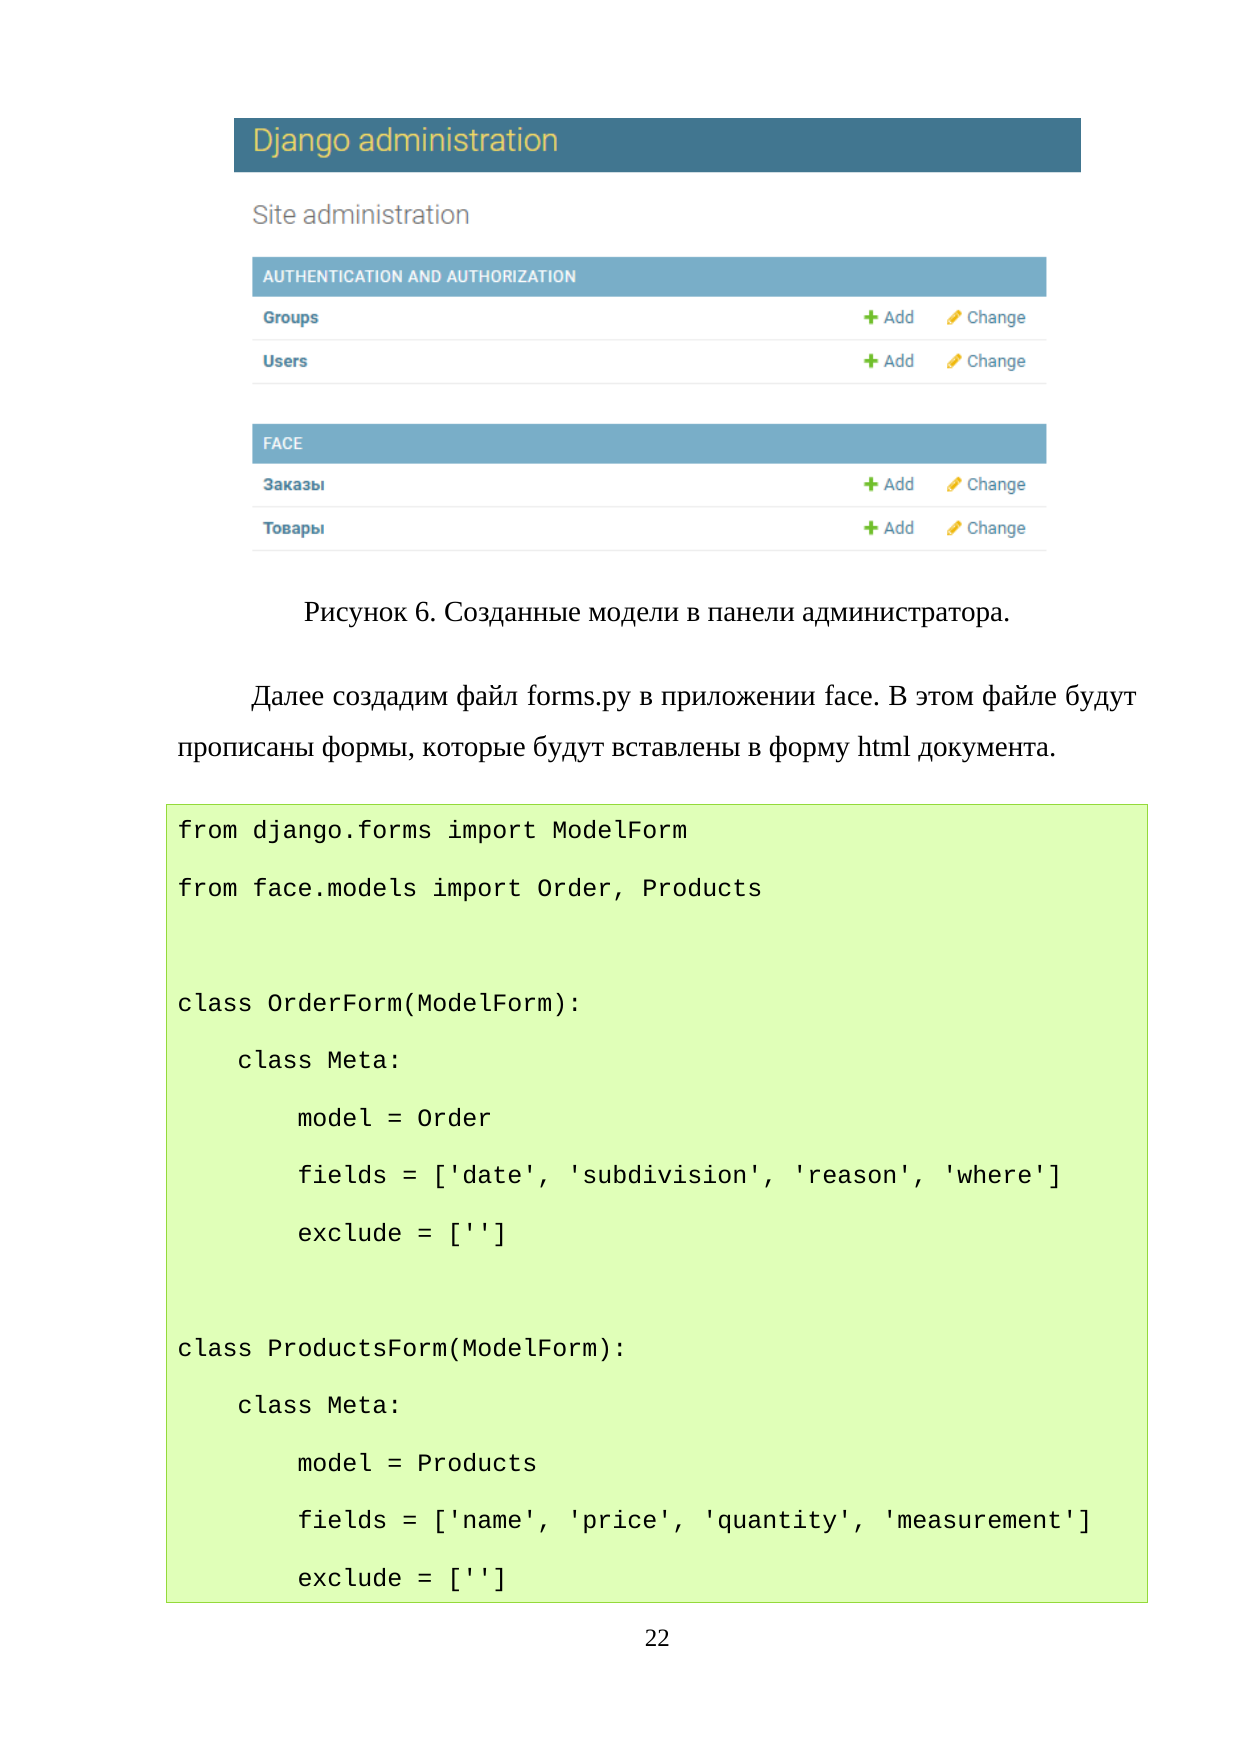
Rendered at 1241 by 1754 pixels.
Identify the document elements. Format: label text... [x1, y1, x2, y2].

text exclude = [''] [167, 1552, 1147, 1602]
text model = Order [167, 1092, 1147, 1133]
text Рисунок 6. Созданные модели в панели администратора. [177, 594, 1137, 628]
picture [234, 118, 1081, 595]
text class ProductsForm(ModelForm): [167, 1322, 1147, 1363]
text class Meta: [167, 1034, 1147, 1076]
text model = Products [167, 1437, 1147, 1478]
text class OrderForm(ModelForm): [167, 977, 1147, 1018]
text class Meta: [167, 1379, 1147, 1421]
text exclude = [''] [167, 1207, 1147, 1248]
text from django.forms import ModelForm [167, 805, 1147, 846]
text fields = ['name', 'price', 'quantity', 'measurement'] [167, 1494, 1147, 1536]
text fields = ['date', 'subdivision', 'reason', 'where'] [167, 1149, 1147, 1191]
text Далее создадим файл forms.py в приложении face. В этом файле будут прописаны формы, которые будут вставлены в форму html документа. [177, 678, 1137, 762]
text from face.models import Order, Products [167, 862, 1147, 903]
